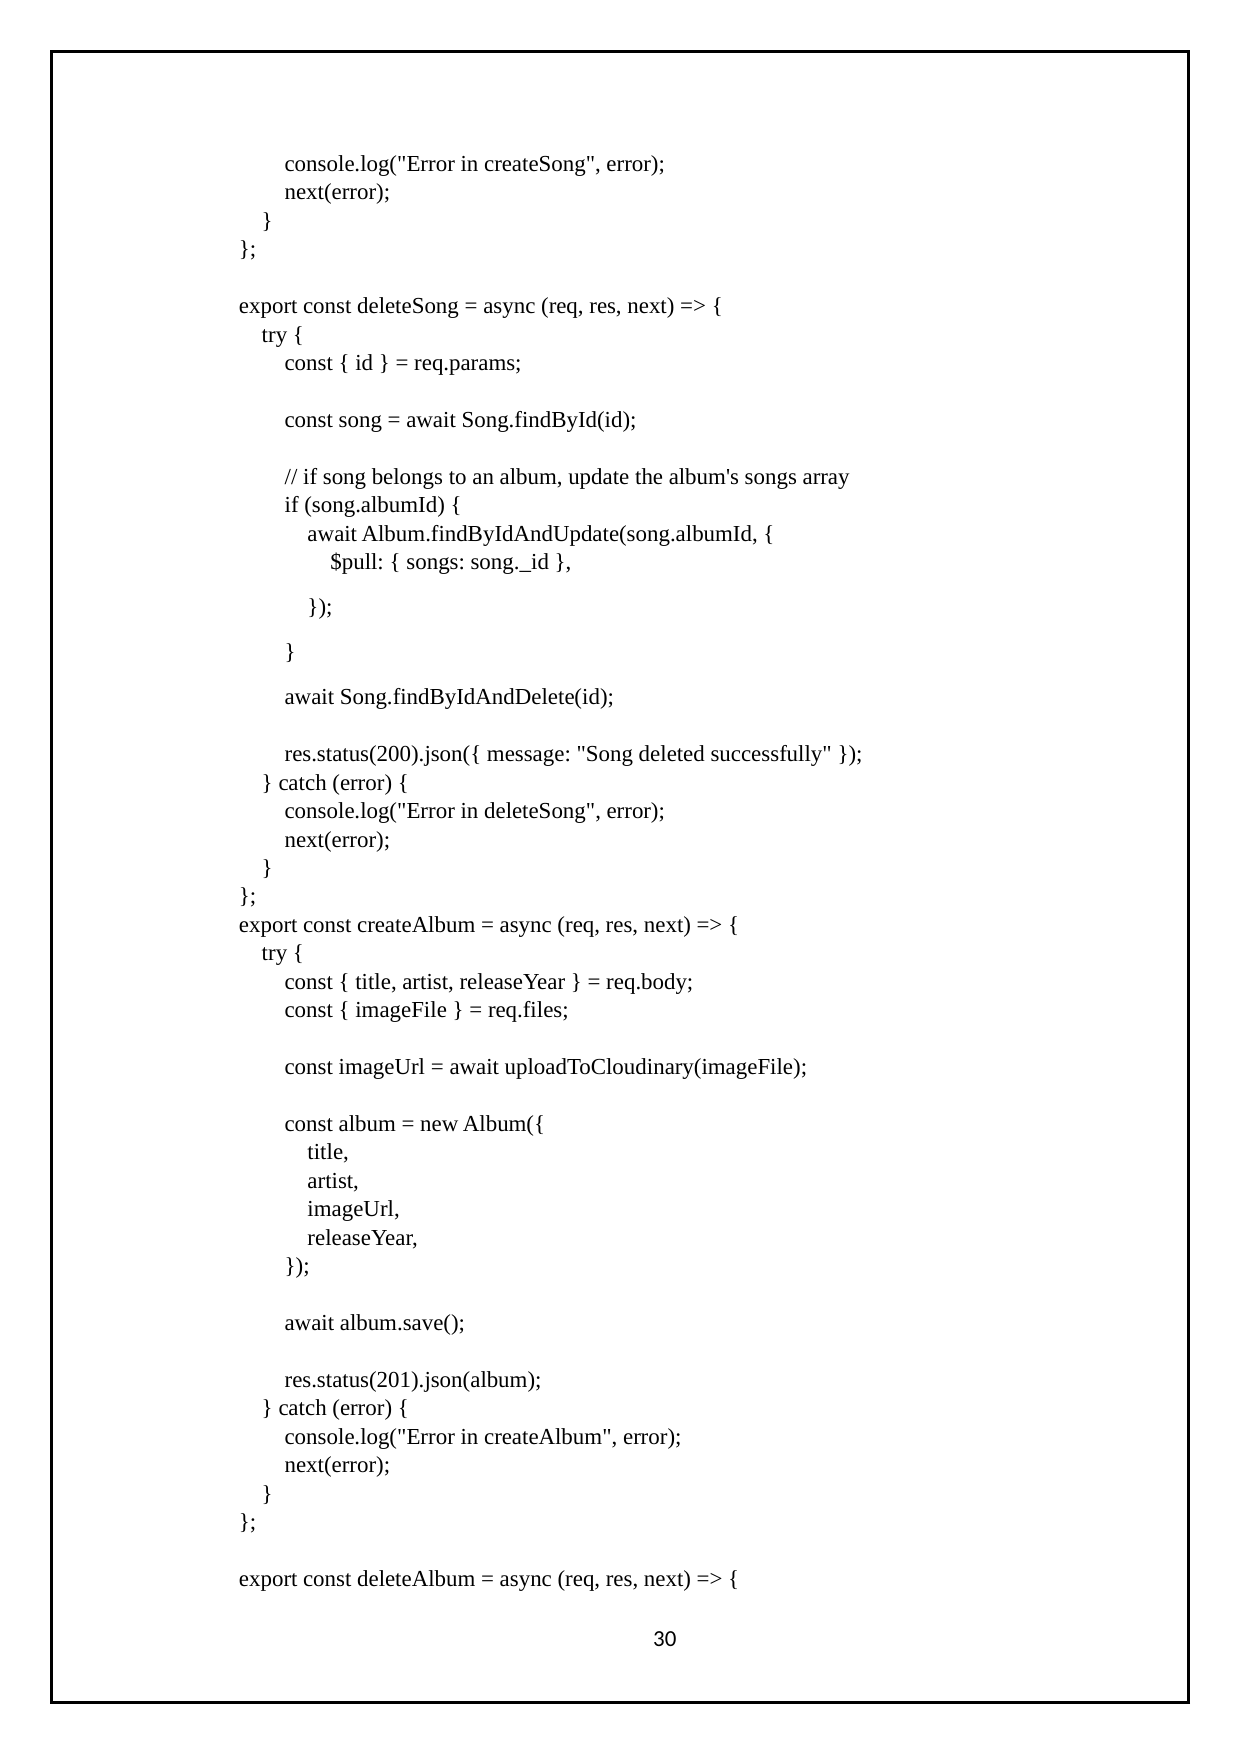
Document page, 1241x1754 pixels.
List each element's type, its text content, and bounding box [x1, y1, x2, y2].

text export const createAlbum = async (req, res, next) => { [239, 911, 1090, 937]
text try { [239, 939, 1090, 966]
text await Album.findByIdAndUpdate(song.albumId, { [239, 520, 1090, 546]
text console.log("Error in deleteSong", error); [239, 797, 1090, 823]
text } [239, 207, 1090, 233]
text artist, [239, 1167, 1090, 1193]
text $pull: { songs: song._id }, [239, 548, 1090, 574]
text } catch (error) { [239, 769, 1090, 795]
text }; [239, 1508, 1090, 1534]
text console.log("Error in createSong", error); [239, 150, 1090, 176]
text }; [239, 882, 1090, 909]
text } [239, 854, 1090, 880]
text await album.save(); [239, 1309, 1090, 1335]
text const { title, artist, releaseYear } = req.body; [239, 968, 1090, 994]
text imageUrl, [239, 1195, 1090, 1222]
text const { id } = req.params; [239, 349, 1090, 375]
text console.log("Error in createAlbum", error); [239, 1423, 1090, 1449]
text res.status(201).json(album); [239, 1366, 1090, 1392]
text const album = new Album({ [239, 1110, 1090, 1136]
text export const deleteSong = async (req, res, next) => { [239, 292, 1090, 318]
text res.status(200).json({ message: "Song deleted successfully" }); [239, 740, 1090, 767]
text export const deleteAlbum = async (req, res, next) => { [239, 1565, 1090, 1591]
text const { imageFile } = req.files; [239, 996, 1090, 1023]
text const imageUrl = await uploadToCloudinary(imageFile); [239, 1053, 1090, 1079]
text releaseYear, [239, 1224, 1090, 1250]
text title, [239, 1138, 1090, 1165]
text try { [239, 321, 1090, 347]
text next(error); [239, 1451, 1090, 1478]
text } catch (error) { [239, 1394, 1090, 1421]
text } [239, 1480, 1090, 1506]
text }); [239, 1252, 1090, 1278]
text await Song.findByIdAndDelete(id); [239, 683, 1090, 710]
text } [239, 638, 1090, 665]
text const song = await Song.findById(id); [239, 406, 1090, 432]
text }; [239, 235, 1090, 262]
text if (song.albumId) { [239, 491, 1090, 518]
text // if song belongs to an album, update the album's songs array [239, 463, 1090, 489]
text next(error); [239, 826, 1090, 852]
text next(error); [239, 178, 1090, 205]
text }); [239, 593, 1090, 619]
